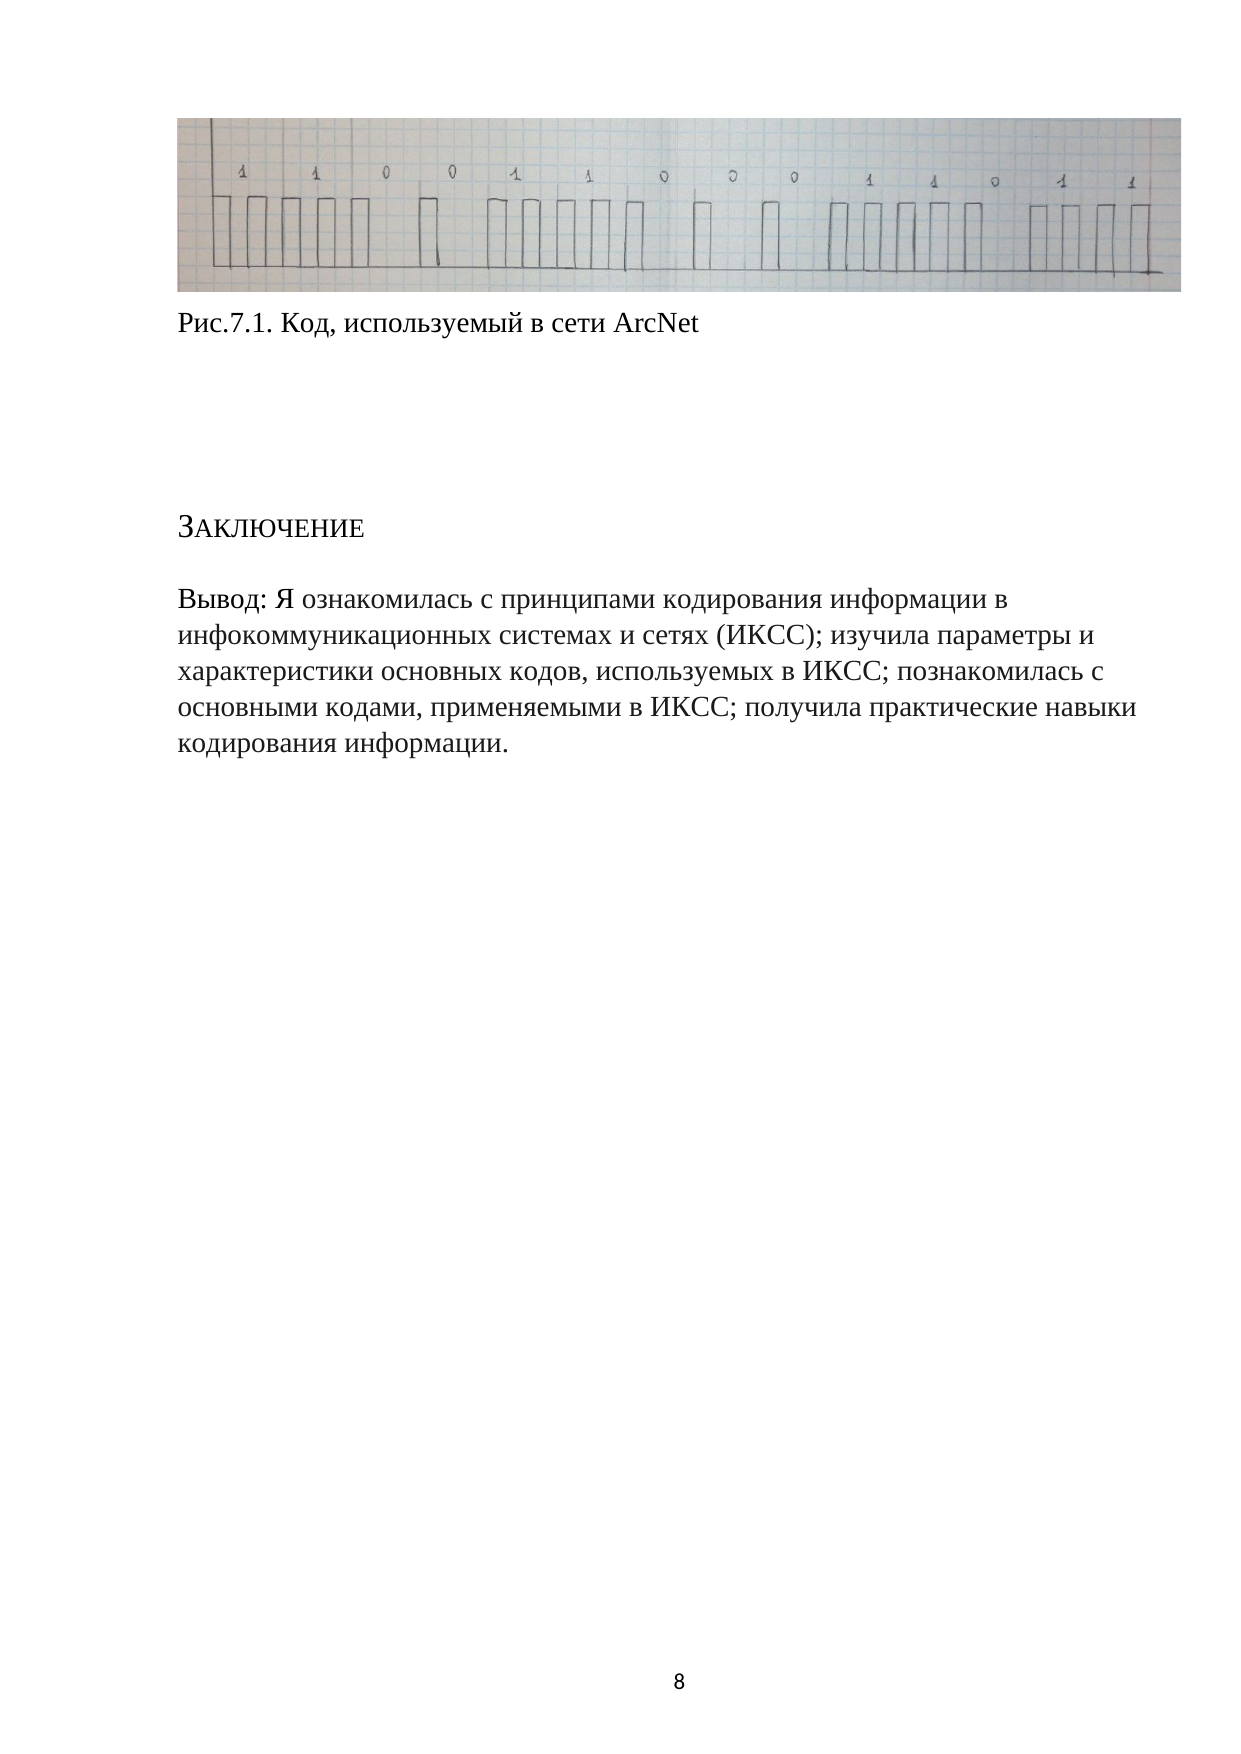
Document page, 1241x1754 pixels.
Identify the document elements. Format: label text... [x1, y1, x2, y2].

picture [177, 118, 1182, 292]
text Вывод: Я ознакомилась с принципами кодирования информации в инфокоммуникационных системах и сетях (ИКСС); изучила параметры и характеристики основных кодов, используемых в ИКСС; познакомилась с основными кодами, применяемыми в ИКСС; получила практические навыки кодирования информации. [177, 581, 1181, 759]
text Рис.7.1. Код, используемый в сети ArcNet [177, 305, 1181, 339]
subtitle Заключение [177, 507, 1181, 545]
